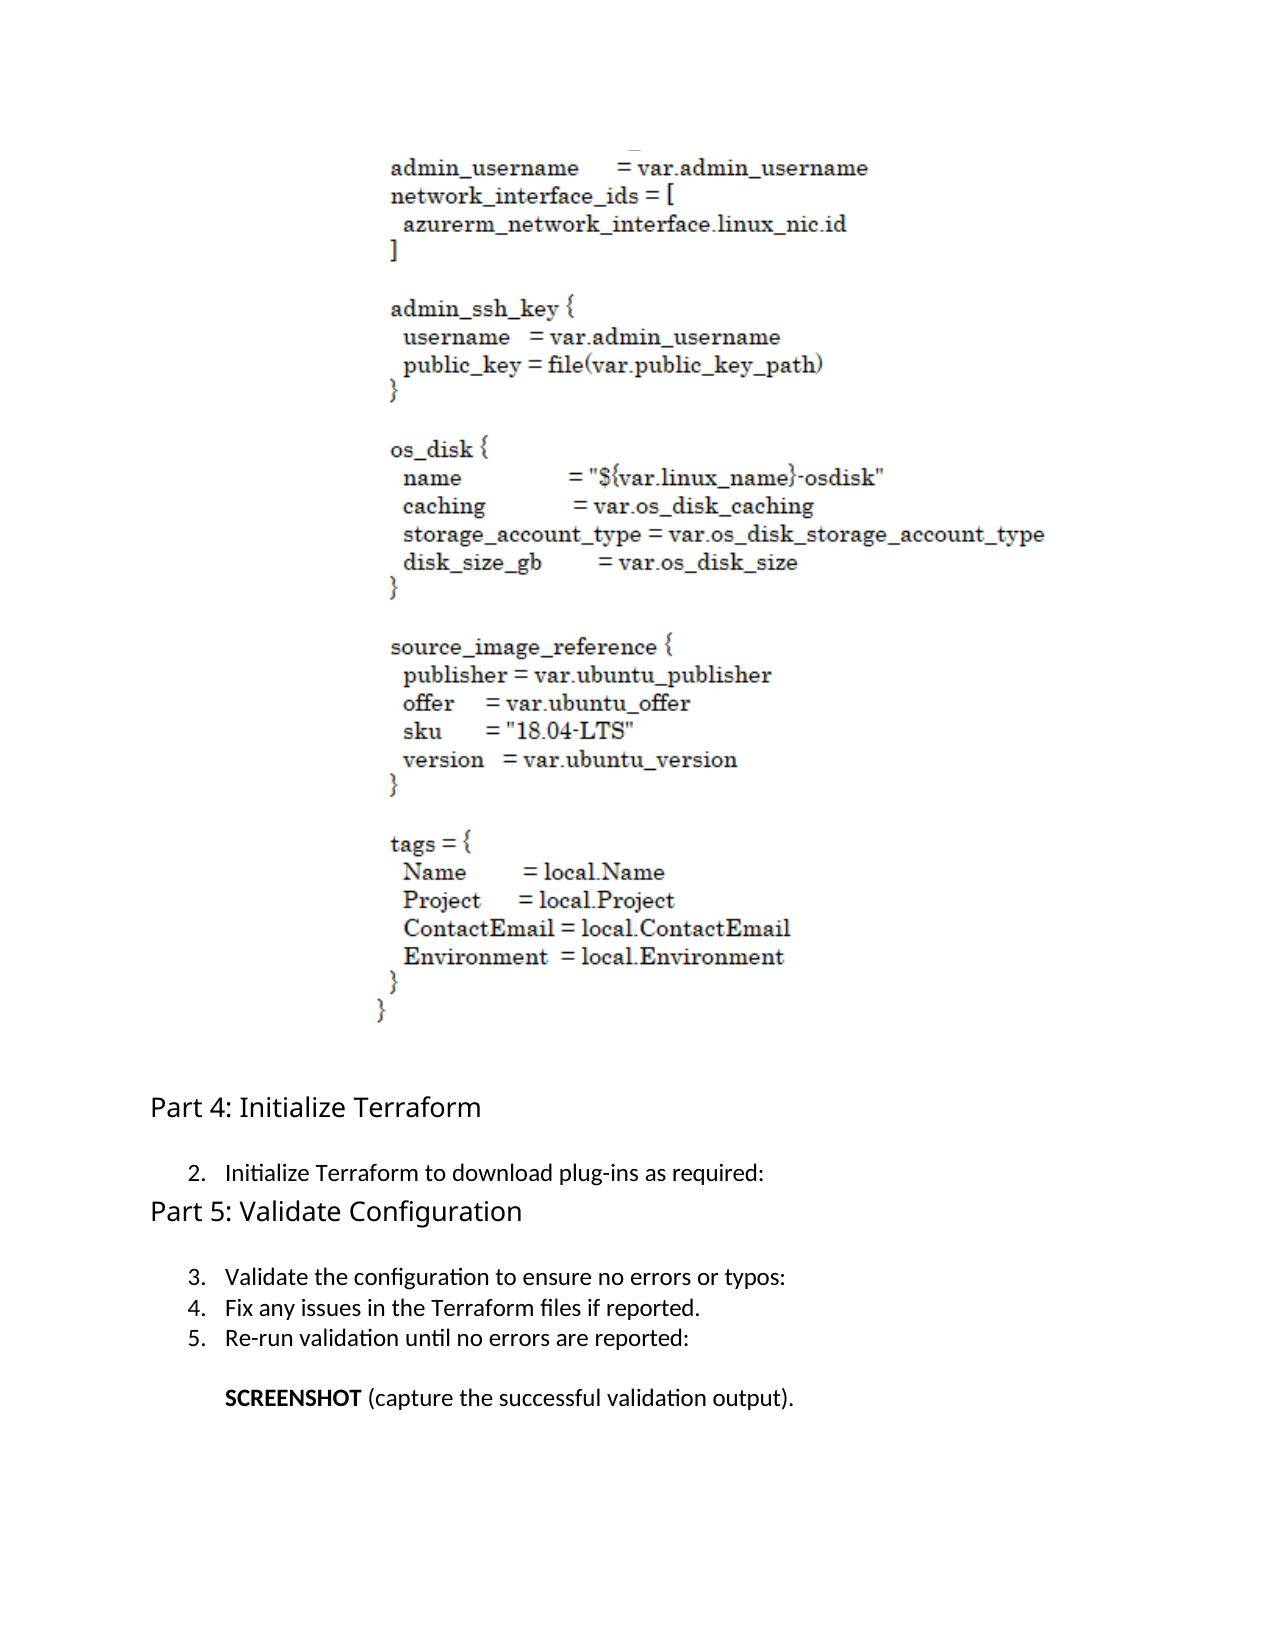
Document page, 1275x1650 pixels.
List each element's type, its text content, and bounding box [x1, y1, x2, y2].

list Initialize Terraform to download plug-ins as required: [187, 1157, 1125, 1188]
picture [375, 150, 1116, 1057]
list Fix any issues in the Terraform files if reported. [187, 1292, 1125, 1322]
subtitle Part 5: Validate Configuration [150, 1192, 1125, 1229]
list Validate the configuration to ensure no errors or typos: [187, 1261, 1125, 1292]
list Re-run validation until no errors are reported: [187, 1322, 1125, 1353]
text SCREENSHOT (capture the successful validation output). [225, 1382, 1125, 1412]
subtitle Part 4: Initialize Terraform [150, 1088, 1125, 1125]
